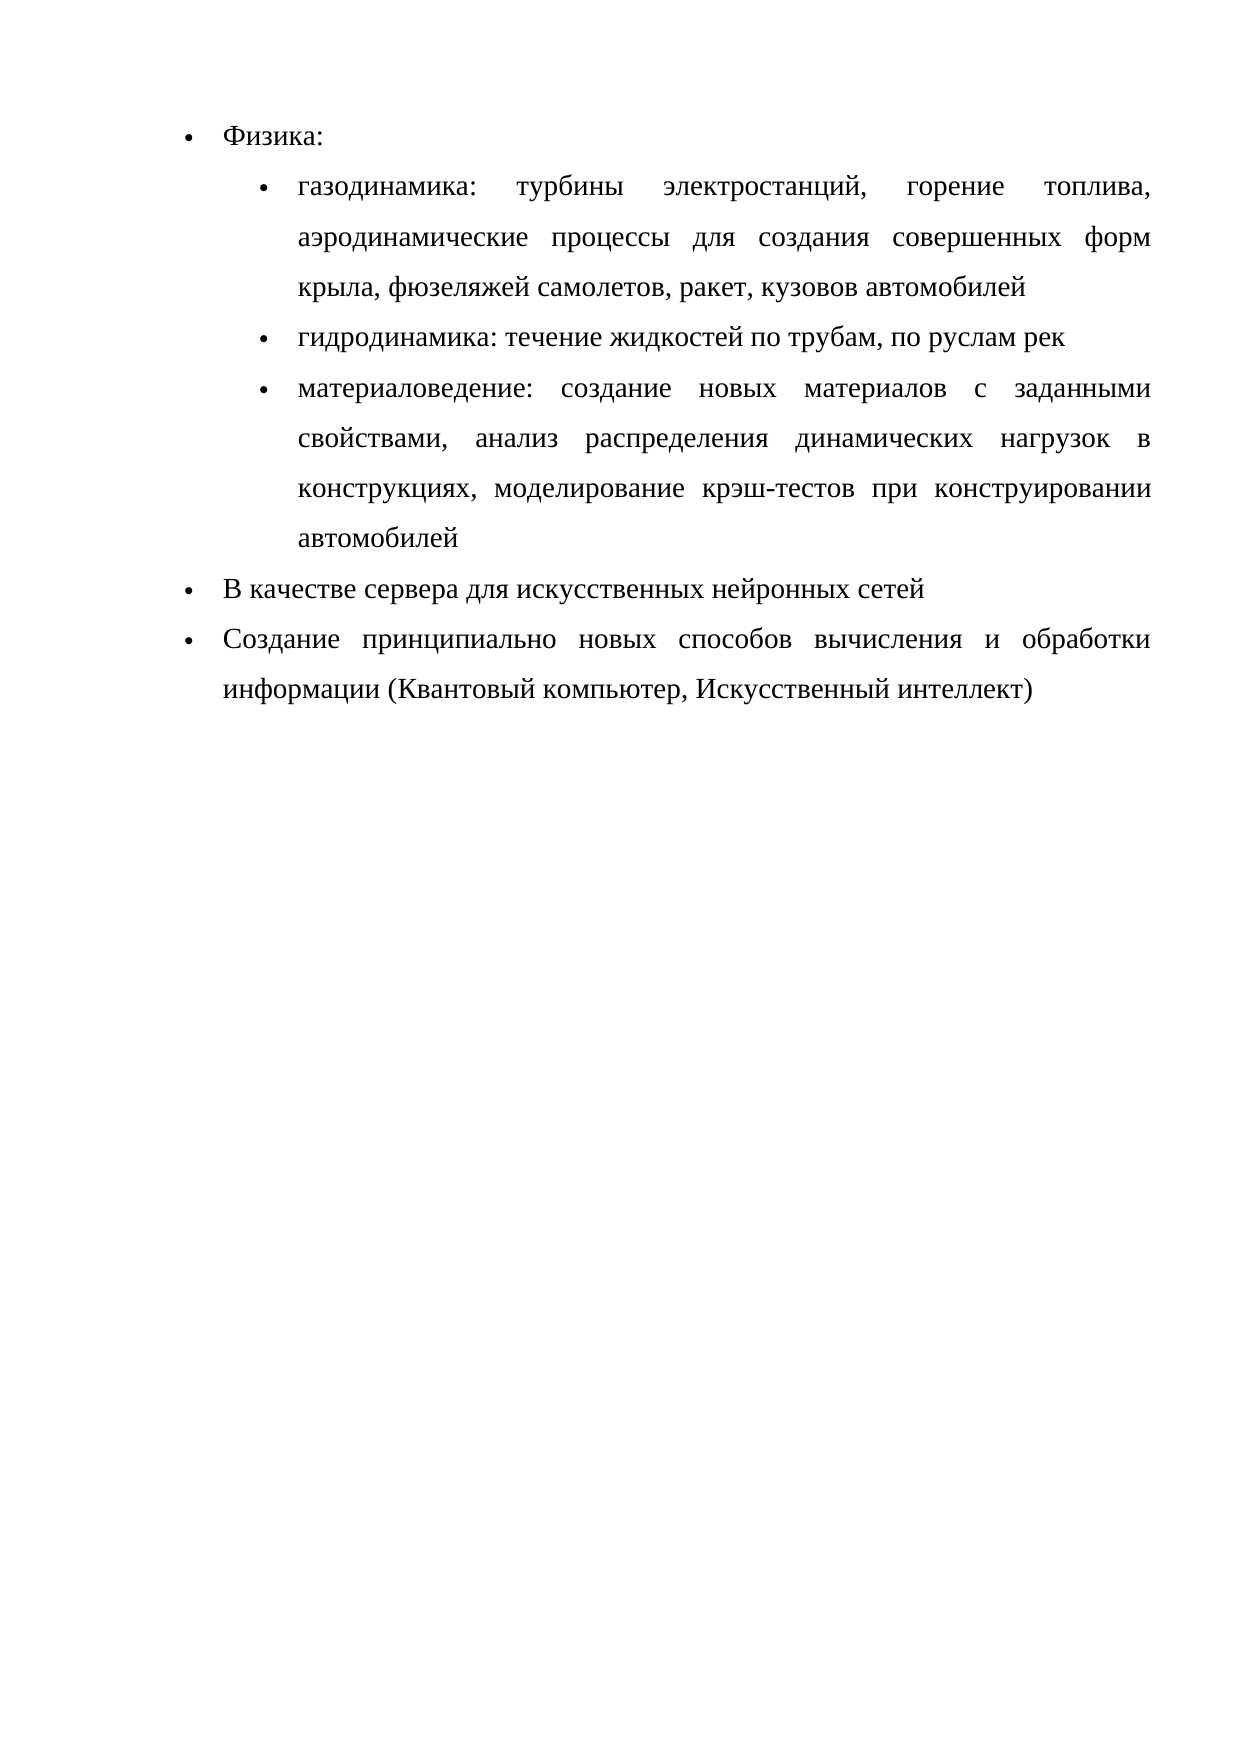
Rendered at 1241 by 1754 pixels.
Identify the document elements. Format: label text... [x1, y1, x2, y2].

list материаловедение: создание новых материалов с заданными свойствами, анализ распределения динамических нагрузок в конструкциях, моделирование крэш-тестов при конструировании автомобилей [260, 370, 1152, 554]
list В качестве сервера для искусственных нейронных сетей [185, 571, 1152, 604]
list Физика: [185, 118, 1152, 152]
list Создание принципиально новых способов вычисления и обработки информации (Квантовый компьютер, Искусственный интеллект) [185, 621, 1152, 705]
list газодинамика: турбины электростанций, горение топлива, аэродинамические процессы для создания совершенных форм крыла, фюзеляжей самолетов, ракет, кузовов автомобилей [260, 168, 1152, 303]
list гидродинамика: течение жидкостей по трубам, по руслам рек [260, 319, 1152, 353]
